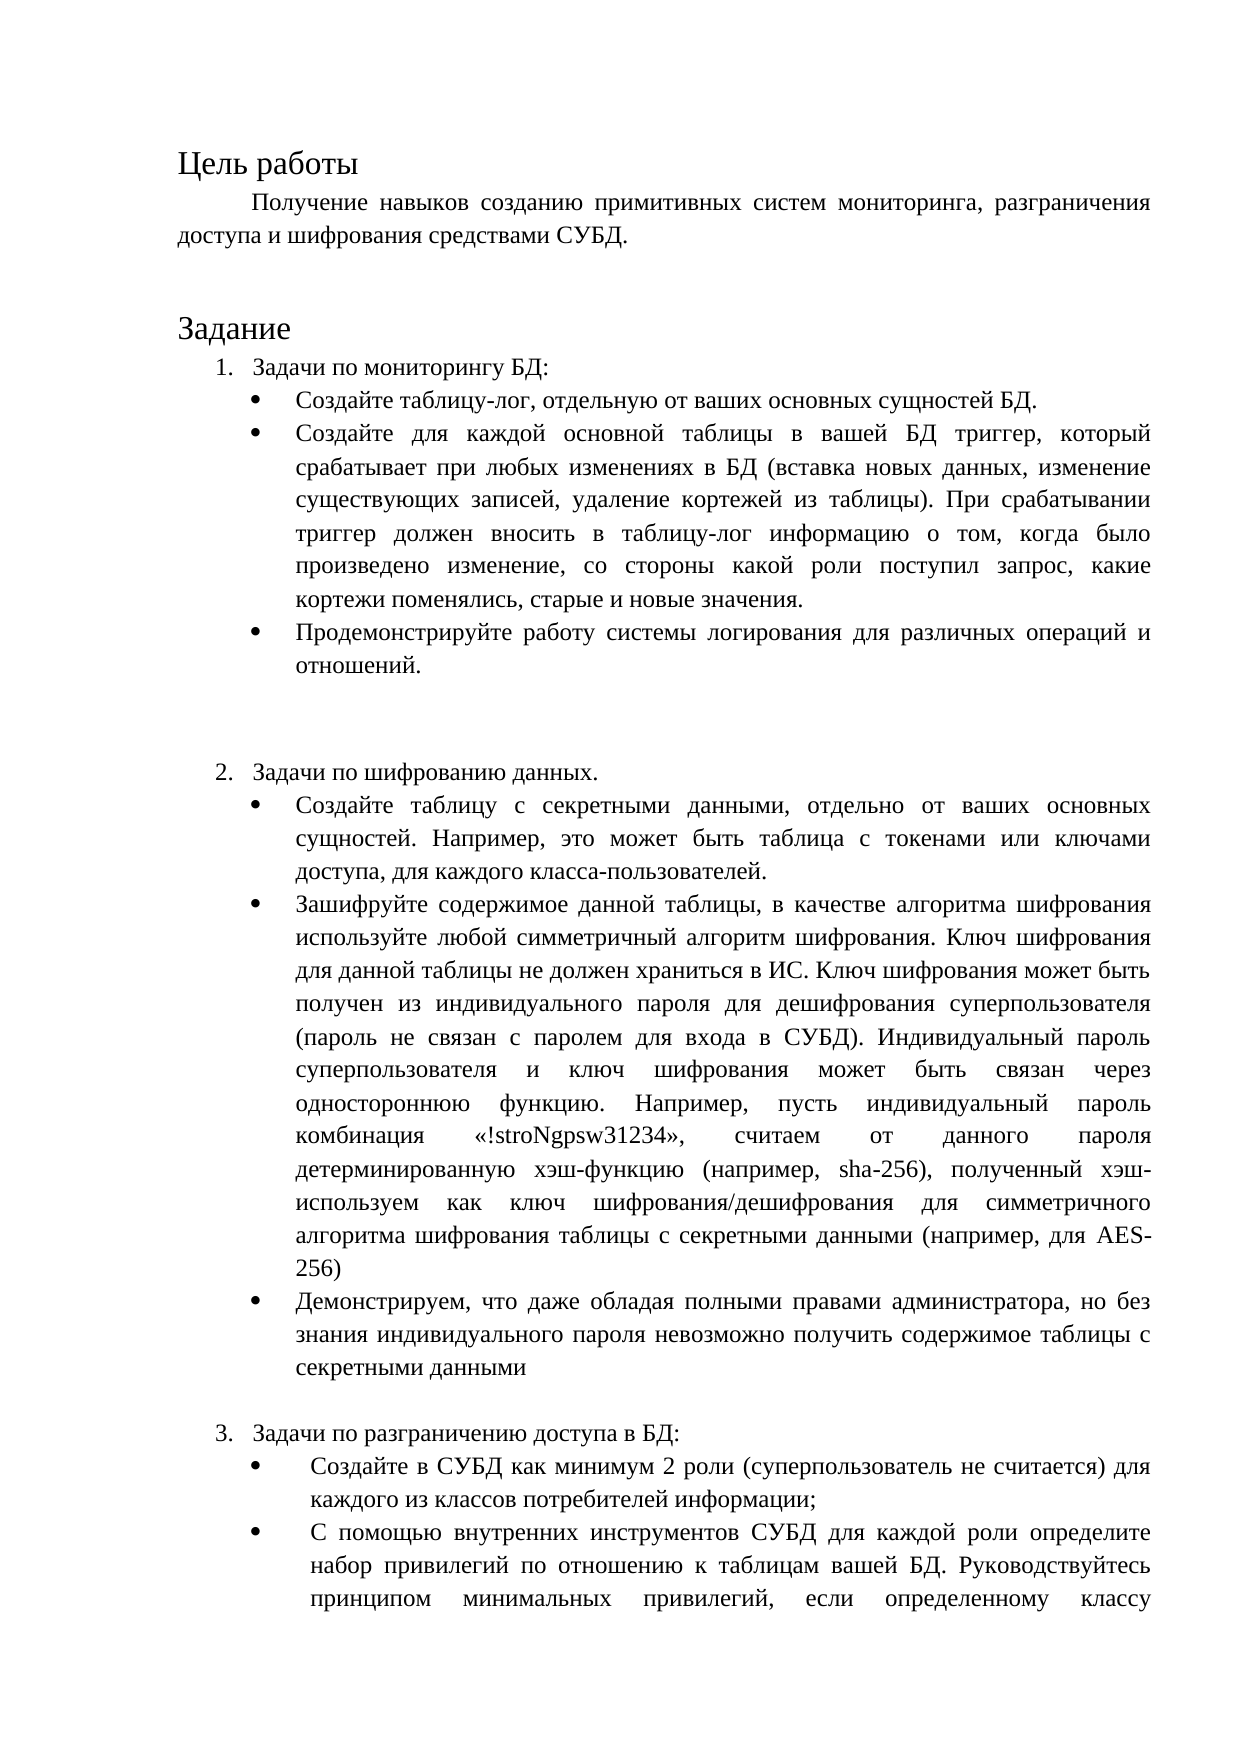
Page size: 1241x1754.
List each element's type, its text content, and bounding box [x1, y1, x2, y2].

text Получение навыков созданию примитивных систем мониторинга, разграничения доступа и шифрования средствами СУБД. [177, 187, 1152, 249]
text Цель работы [177, 143, 1152, 181]
text Задание [177, 308, 1152, 347]
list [251, 1517, 1152, 1612]
list Создайте таблицу с секретными данными, отдельно от ваших основных сущностей. Например, это может быть таблица с токенами или ключами доступа, для каждого класса-пользователей. [251, 790, 1152, 885]
list Задачи по разграничению доступа в БД: [215, 1418, 1152, 1447]
list Продемонстрируйте работу системы логирования для различных операций и отношений. [251, 617, 1152, 678]
list Задачи по шифрованию данных. [215, 757, 1152, 786]
list Создайте для каждой основной таблицы в вашей БД триггер, который срабатывает при любых изменениях в БД (вставка новых данных, изменение существующих записей, удаление кортежей из таблицы). При срабатывании триггер должен вносить в таблицу-лог информацию о том, когда было произведено изменение, со стороны какой роли поступил запрос, какие кортежи поменялись, старые и новые значения. [251, 418, 1152, 612]
list Зашифруйте содержимое данной таблицы, в качестве алгоритма шифрования используйте любой симметричный алгоритм шифрования. Ключ шифрования для данной таблицы не должен храниться в ИС. Ключ шифрования может быть получен из индивидуального пароля для дешифрования суперпользователя (пароль не связан с паролем для входа в СУБД). Индивидуальный пароль суперпользователя и ключ шифрования может быть связан через одностороннюю функцию. Например, пусть индивидуальный пароль комбинация «!stroNgpsw31234», считаем от данного пароля детерминированную хэш-функцию (например, sha-256), полученный хэш-используем как ключ шифрования/дешифрования для симметричного алгоритма шифрования таблицы с секретными данными (например, для AES-256) [251, 889, 1152, 1281]
list Создайте в СУБД как минимум 2 роли (суперпользователь не считается) для каждого из классов потребителей информации; [251, 1451, 1152, 1513]
list Демонстрируем, что даже обладая полными правами администратора, но без знания индивидуального пароля невозможно получить содержимое таблицы с секретными данными [251, 1286, 1152, 1381]
list Создайте таблицу-лог, отдельную от ваших основных сущностей БД. [251, 386, 1152, 414]
list Задачи по мониторингу БД: [215, 352, 1152, 381]
